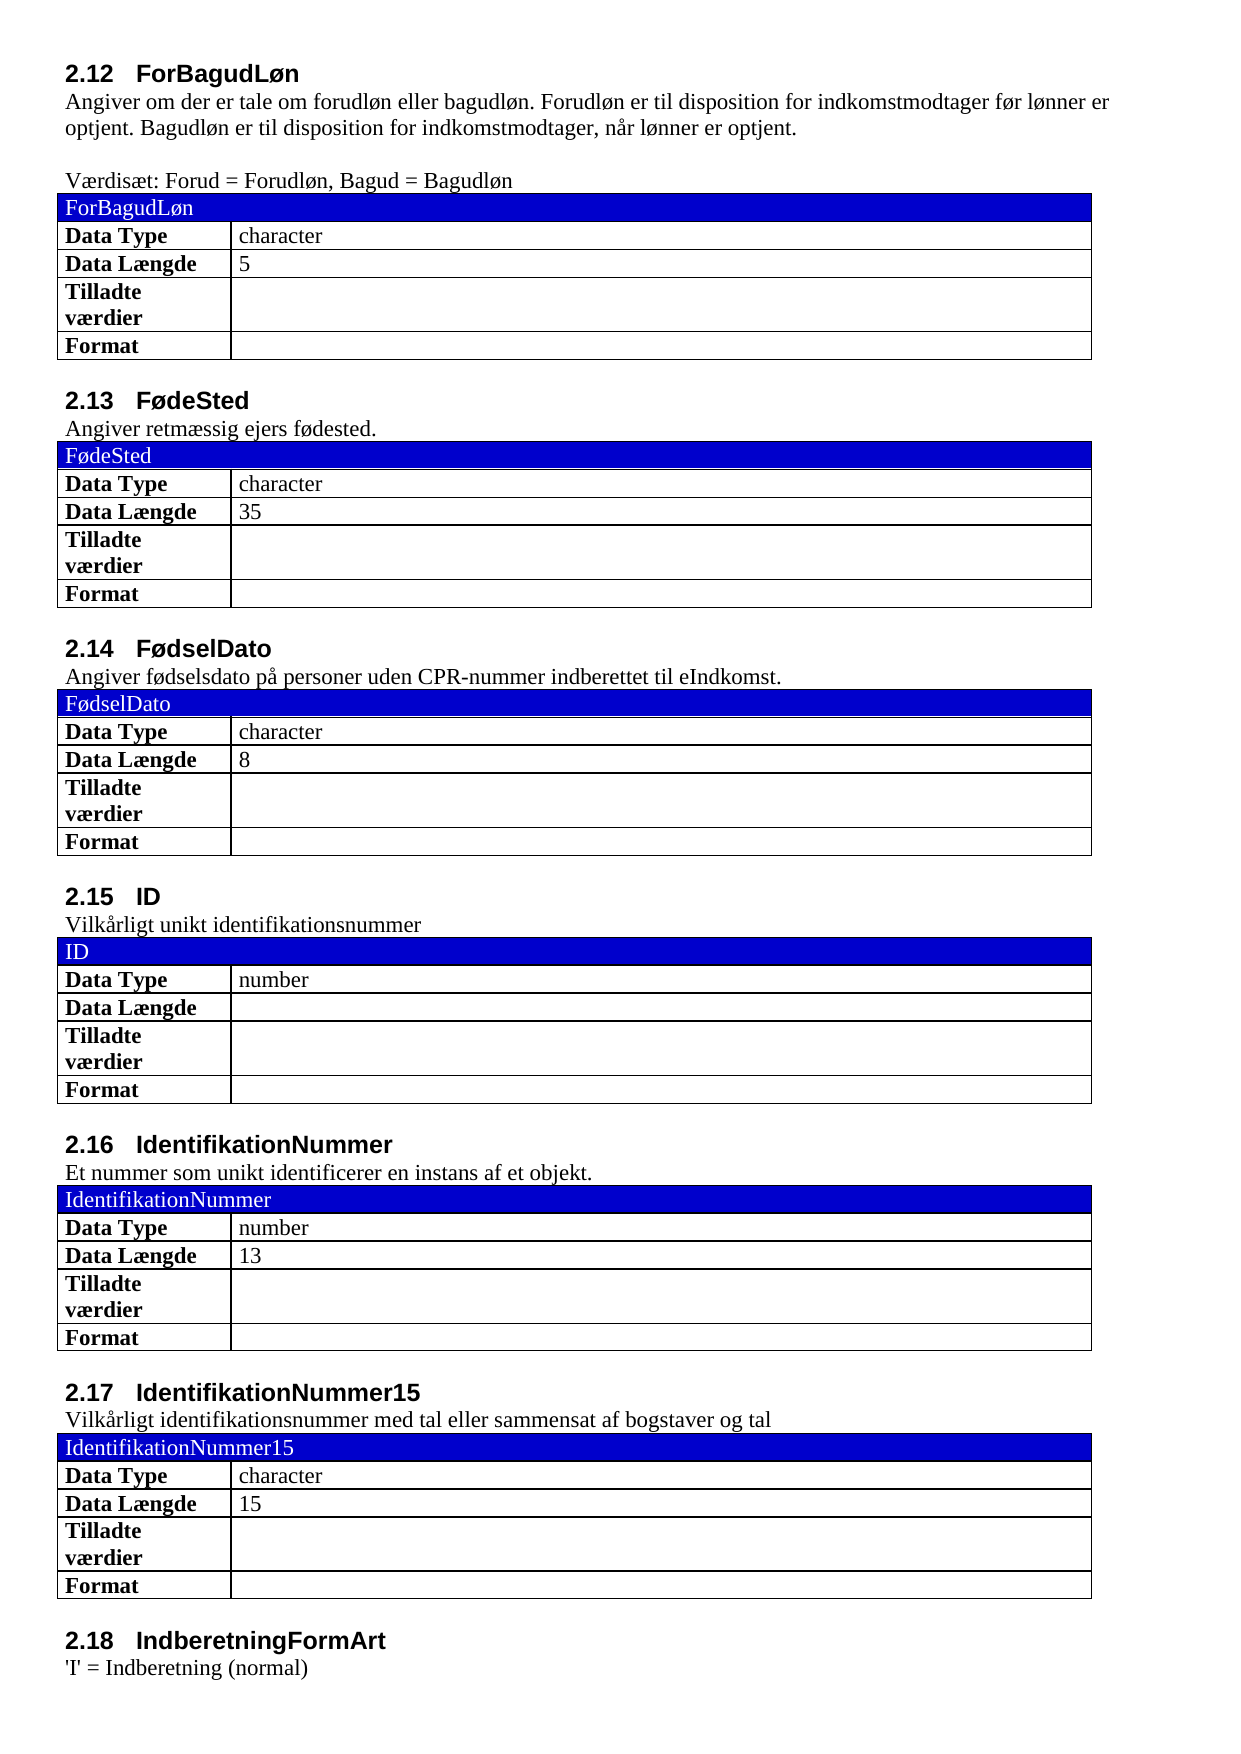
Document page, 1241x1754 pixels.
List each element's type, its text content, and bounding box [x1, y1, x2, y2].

table_cell [232, 1270, 1091, 1322]
table_cell Data Type [58, 966, 230, 992]
table_cell character [232, 718, 1091, 744]
table_cell 8 [232, 746, 1091, 772]
table_cell Data Længde [58, 1490, 230, 1516]
text Angiver om der er tale om forudløn eller bagudløn. Forudløn er til disposition for indkomstmodtager før lønner er optjent. Bagudløn er til disposition for indkomstmodtager, når lønner er optjent. [65, 88, 1181, 141]
table_cell Data Type [58, 470, 230, 496]
table_header ForBagudLøn [58, 194, 1091, 221]
table_cell Data Type [58, 1462, 230, 1488]
text Vilkårligt unikt identifikationsnummer [65, 911, 1181, 937]
text Angiver fødselsdato på personer uden CPR-nummer indberettet til eIndkomst. [65, 663, 1181, 689]
table_cell character [232, 222, 1091, 248]
table_cell Data Type [58, 1214, 230, 1240]
table_cell [232, 526, 1091, 579]
text Vilkårligt identifikationsnummer med tal eller sammensat af bogstaver og tal [65, 1406, 1181, 1433]
table_cell [232, 278, 1091, 331]
table_cell 35 [232, 498, 1091, 524]
table_cell Tilladte værdier [58, 774, 230, 827]
table_header FødeSted [58, 442, 1091, 468]
table_cell [232, 1572, 1091, 1598]
text Et nummer som unikt identificerer en instans af et objekt. [65, 1158, 1181, 1185]
table_cell [232, 994, 1091, 1020]
table_cell Data Type [58, 718, 230, 744]
table_header IdentifikationNummer [58, 1186, 1091, 1212]
table_cell character [232, 470, 1091, 496]
table_cell Format [58, 1076, 230, 1102]
subtitle FødselDato [65, 634, 1181, 663]
subtitle IdentifikationNummer [65, 1130, 1181, 1158]
table_cell Tilladte værdier [58, 526, 230, 579]
table_cell [232, 828, 1091, 854]
table_cell Data Længde [58, 1242, 230, 1268]
table_header ID [58, 938, 1091, 964]
table_cell [232, 1518, 1091, 1570]
subtitle IndberetningFormArt [65, 1626, 1181, 1654]
table_cell [232, 1324, 1091, 1350]
table_cell Tilladte værdier [58, 1518, 230, 1570]
table_cell [232, 1076, 1091, 1102]
table_cell Data Længde [58, 498, 230, 524]
table_header FødselDato [58, 690, 1091, 716]
table_cell number [232, 966, 1091, 992]
subtitle ForBagudLøn [65, 59, 1181, 88]
table_cell [232, 1022, 1091, 1074]
table_cell [232, 774, 1091, 827]
table_header IdentifikationNummer15 [58, 1434, 1091, 1460]
table_cell Format [58, 1572, 230, 1598]
table_cell Data Længde [58, 746, 230, 772]
subtitle FødeSted [65, 386, 1181, 415]
table_cell Tilladte værdier [58, 1022, 230, 1074]
table_cell Data Type [58, 222, 230, 248]
table_cell number [232, 1214, 1091, 1240]
table_cell Format [58, 580, 230, 607]
table_cell Tilladte værdier [58, 278, 230, 331]
table_cell Tilladte værdier [58, 1270, 230, 1322]
table_cell Format [58, 332, 230, 359]
text 'I' = Indberetning (normal) [65, 1654, 1181, 1681]
table_cell Data Længde [58, 250, 230, 276]
subtitle IdentifikationNummer15 [65, 1378, 1181, 1406]
table_cell 13 [232, 1242, 1091, 1268]
table_cell 5 [232, 250, 1091, 276]
text Værdisæt: Forud = Forudløn, Bagud = Bagudløn [65, 167, 1181, 193]
table_cell character [232, 1462, 1091, 1488]
table_cell Data Længde [58, 994, 230, 1020]
table_cell [232, 332, 1091, 359]
table_cell Format [58, 828, 230, 854]
table_cell 15 [232, 1490, 1091, 1516]
text Angiver retmæssig ejers fødested. [65, 415, 1181, 441]
subtitle ID [65, 882, 1181, 911]
table_cell Format [58, 1324, 230, 1350]
table_cell [232, 580, 1091, 607]
